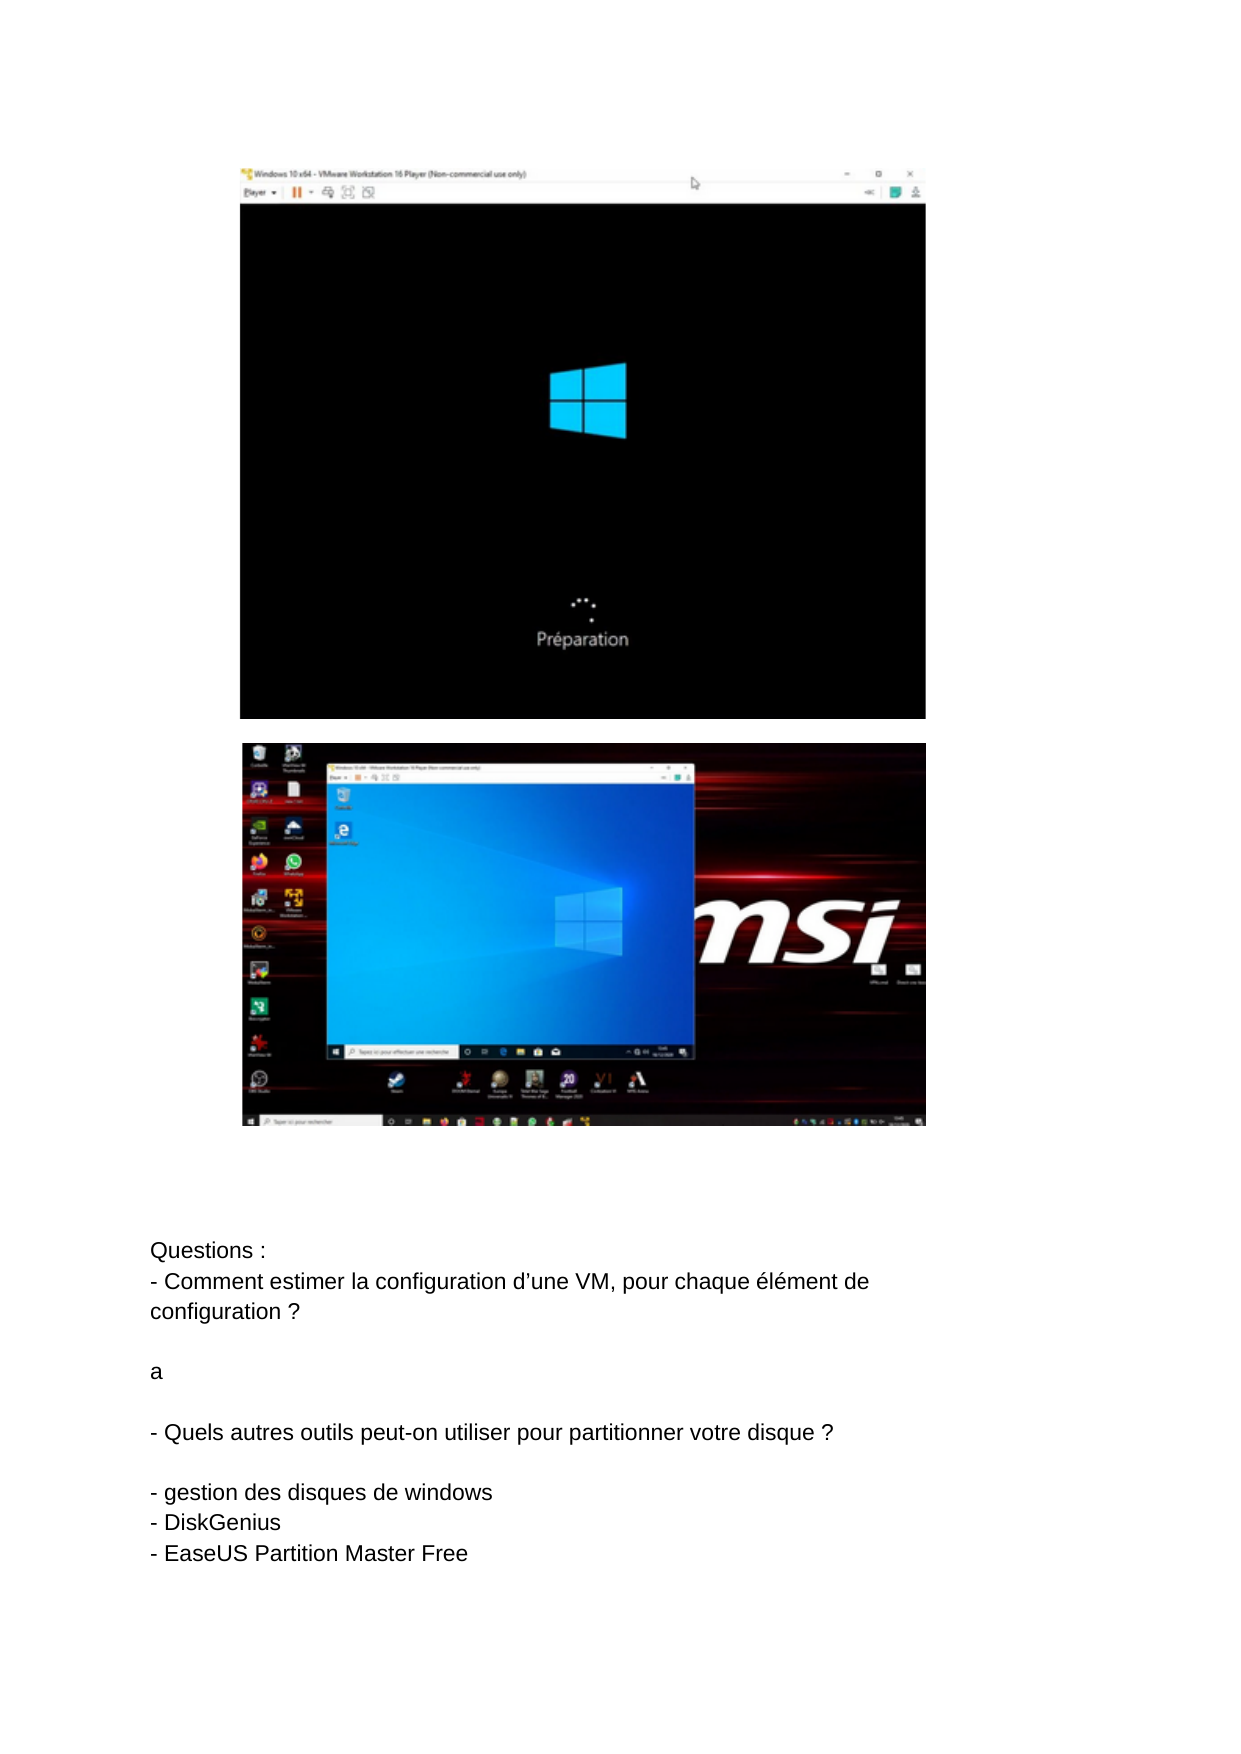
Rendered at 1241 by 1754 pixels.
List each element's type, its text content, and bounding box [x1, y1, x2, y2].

picture [241, 743, 926, 1126]
text a [150, 1358, 1090, 1385]
text - EaseUS Partition Master Free [150, 1539, 1090, 1566]
text configuration ? [150, 1298, 1090, 1324]
text - DiskGenius [150, 1509, 1090, 1536]
text - Quels autres outils peut-on utiliser pour partitionner votre disque ? [150, 1419, 1090, 1445]
text - Comment estimer la configuration d’une VM, pour chaque élément de [150, 1268, 1090, 1294]
text - gestion des disques de windows [150, 1479, 1090, 1506]
text Questions : [150, 1237, 1090, 1264]
picture [239, 168, 926, 719]
